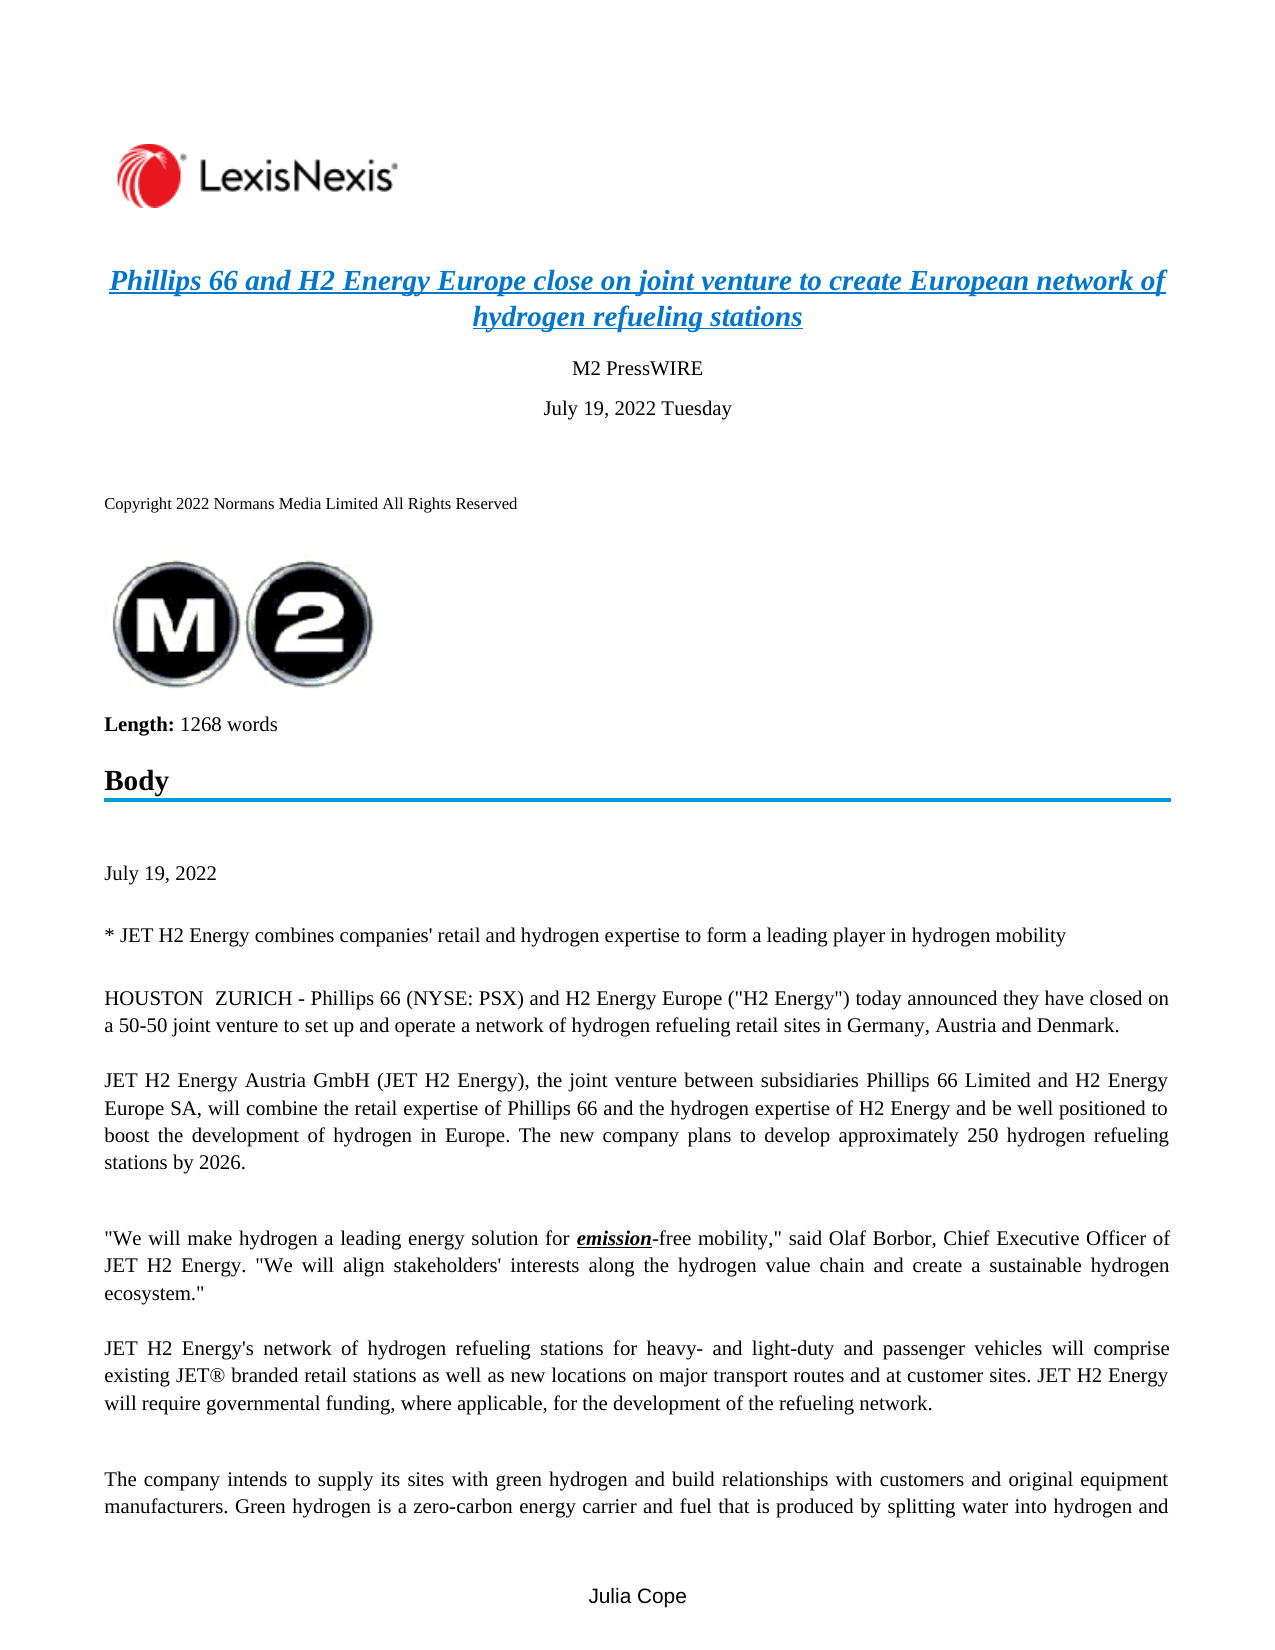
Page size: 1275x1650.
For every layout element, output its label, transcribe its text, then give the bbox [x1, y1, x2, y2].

subtitle Phillips 66 and H2 Energy Europe close on joint venture to create European network of hydrogen refueling stations [104, 261, 1171, 332]
text Length: 1268 words [104, 709, 1171, 736]
text July 19, 2022 [104, 858, 1171, 885]
text "We will make hydrogen a leading energy solution for emission-free mobility," said Olaf Borbor, Chief Executive Officer of JET H2 Energy. "We will align stakeholders' interests along the hydrogen value chain and create a sustainable hydrogen ecosystem." [104, 1223, 1171, 1304]
picture [104, 144, 412, 208]
text July 19, 2022 Tuesday [104, 393, 1171, 420]
text Body [104, 761, 1171, 796]
text JET H2 Energy's network of hydrogen refueling stations for heavy- and light-duty and passenger vehicles will comprise existing JET® branded retail stations as well as new locations on major transport routes and at customer sites. JET H2 Energy will require governmental funding, where applicable, for the development of the refueling network. [104, 1333, 1171, 1414]
text Copyright 2022 Normans Media Limited All Rights Reserved [104, 461, 1171, 513]
text * JET H2 Energy combines companies' retail and hydrogen expertise to form a leading player in hydrogen mobility [104, 920, 1171, 947]
text M2 PressWIRE [104, 353, 1171, 380]
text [104, 1464, 1171, 1518]
text HOUSTON ZURICH - Phillips 66 (NYSE: PSX) and H2 Energy Europe ("H2 Energy") today announced they have closed on a 50-50 joint venture to set up and operate a network of hydrogen refueling retail sites in Germany, Austria and Denmark. [104, 982, 1171, 1037]
text JET H2 Energy Austria GmbH (JET H2 Energy), the joint venture between subsidiaries Phillips 66 Limited and H2 Energy Europe SA, will combine the retail expertise of Phillips 66 and the hydrogen expertise of H2 Energy and be well positioned to boost the development of hydrogen in Europe. The new company plans to develop approximately 250 hydrogen refueling stations by 2026. [104, 1065, 1171, 1174]
